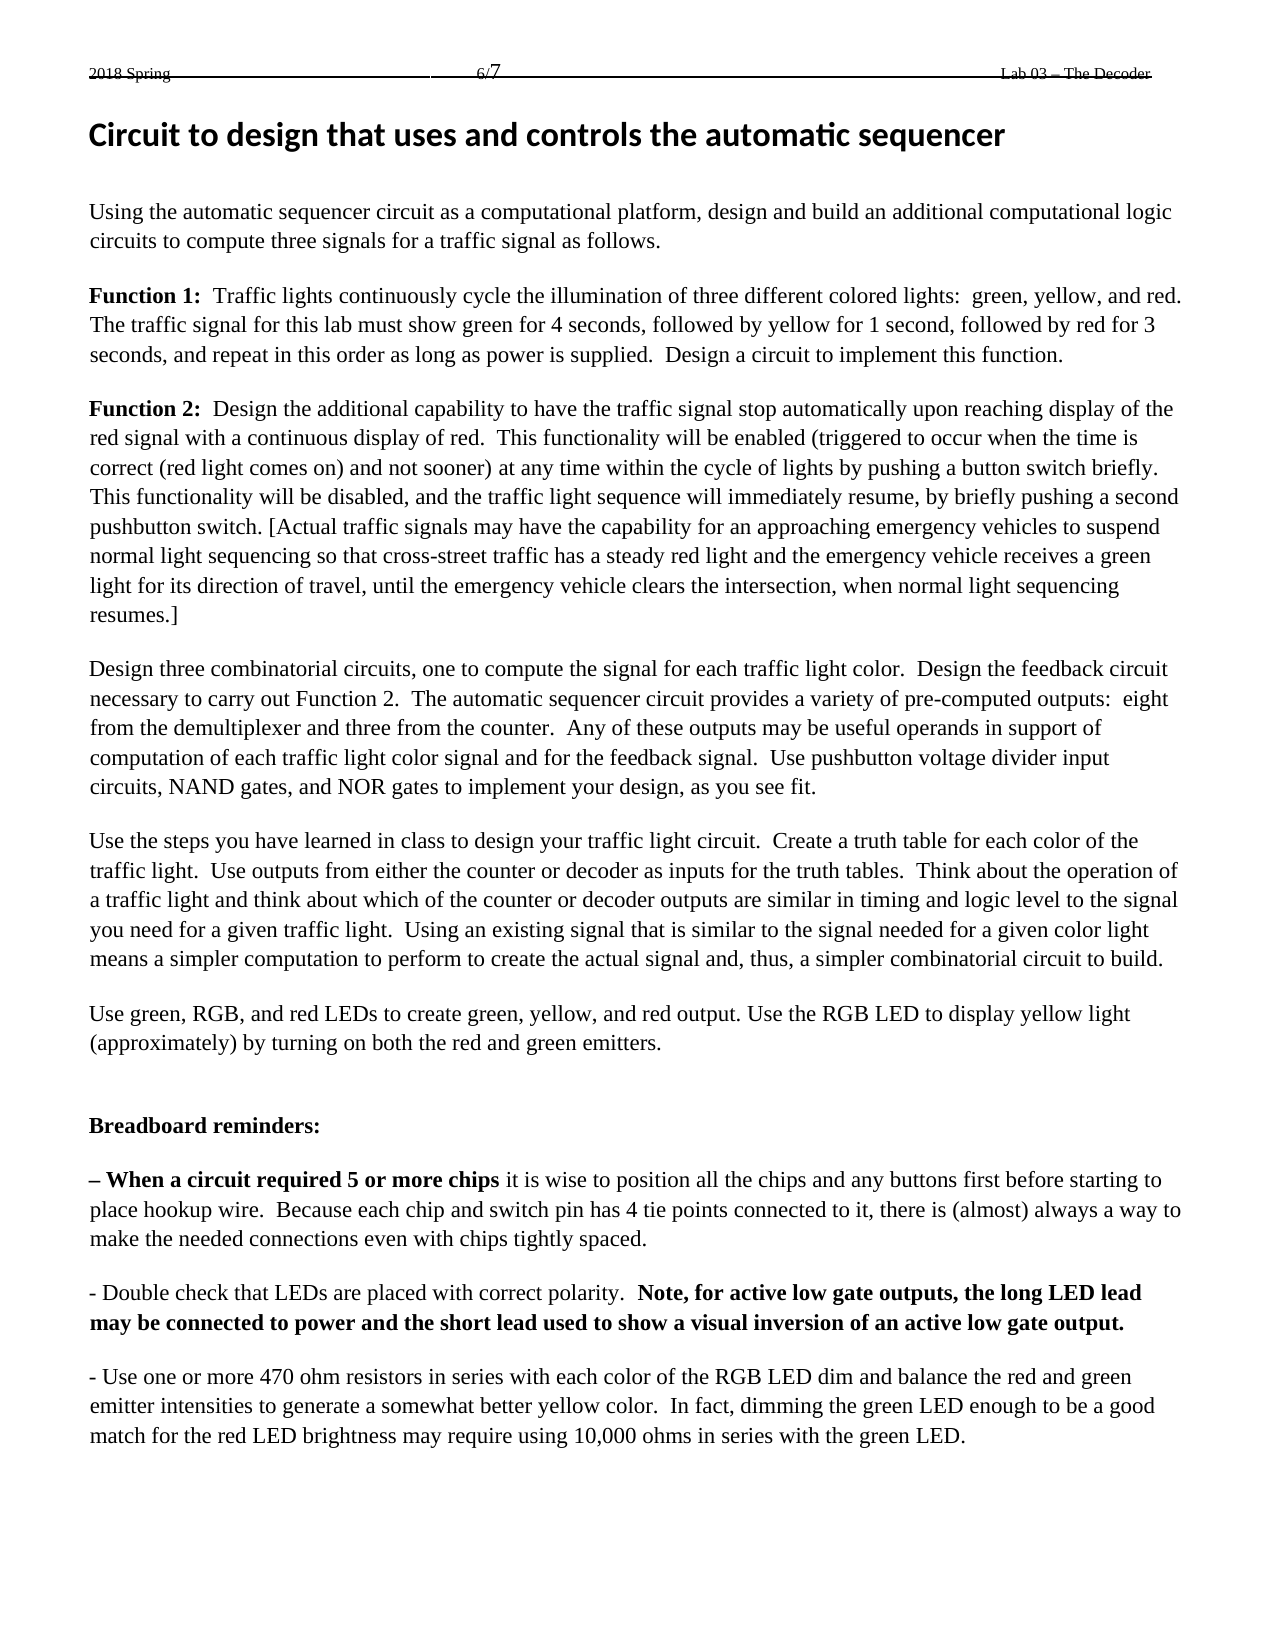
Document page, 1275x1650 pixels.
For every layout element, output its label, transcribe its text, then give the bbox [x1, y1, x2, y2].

text Use green, RGB, and red LEDs to create green, yellow, and red output. Use the RGB LED to display yellow light (approximately) by turning on both the red and green emitters. [88, 999, 1185, 1055]
text - Double check that LEDs are placed with correct polarity. Note, for active low gate outputs, the long LED lead may be connected to power and the short lead used to show a visual inversion of an active low gate output. [88, 1279, 1185, 1335]
subtitle Circuit to design that uses and controls the automatic sequencer [88, 113, 1185, 155]
text Breadboard reminders: [88, 1112, 1185, 1138]
text – When a circuit required 5 or more chips it is wise to position all the chips and any buttons first before starting to place hookup wire. Because each chip and switch pin has 4 tie points connected to it, there is (almost) always a way to make the needed connections even with chips tightly spaced. [88, 1166, 1185, 1251]
text Design three combinatorial circuits, one to compute the signal for each traffic light color. Design the feedback circuit necessary to carry out Function 2. The automatic sequencer circuit provides a variety of pre-computed outputs: eight from the demultiplexer and three from the counter. Any of these outputs may be useful operands in support of computation of each traffic light color signal and for the feedback signal. Use pushbutton voltage divider input circuits, NAND gates, and NOR gates to implement your design, as you see fit. [88, 655, 1185, 800]
text Using the automatic sequencer circuit as a computational platform, design and build an additional computational logic circuits to compute three signals for a traffic signal as follows. [88, 198, 1185, 254]
text - Use one or more 470 ohm resistors in series with each color of the RGB LED dim and balance the red and green emitter intensities to generate a somewhat better yellow color. In fact, dimming the green LED enough to be a good match for the red LED brightness may require using 10,000 ohms in series with the green LED. [88, 1363, 1185, 1448]
text Function 2: Design the additional capability to have the traffic signal stop automatically upon reaching display of the red signal with a continuous display of red. This functionality will be enabled (triggered to occur when the time is correct (red light comes on) and not sooner) at any time within the cycle of lights by pushing a button switch briefly. This functionality will be disabled, and the traffic light sequence will immediately resume, by briefly pushing a second pushbutton switch. [Actual traffic signals may have the capability for an approaching emergency vehicles to suspend normal light sequencing so that cross-street traffic has a steady red light and the emergency vehicle receives a green light for its direction of travel, until the emergency vehicle clears the intersection, when normal light sequencing resumes.] [88, 395, 1185, 628]
text Use the steps you have learned in class to design your traffic light circuit. Create a truth table for each color of the traffic light. Use outputs from either the counter or decoder as inputs for the truth tables. Think about the operation of a traffic light and think about which of the counter or decoder outputs are similar in timing and logic level to the signal you need for a given traffic light. Using an existing signal that is similar to the signal needed for a given color light means a simpler computation to perform to create the actual signal and, thus, a simpler combinatorial circuit to build. [88, 827, 1185, 972]
text Function 1: Traffic lights continuously cycle the illumination of three different colored lights: green, yellow, and red. The traffic signal for this lab must show green for 4 seconds, followed by yellow for 1 second, followed by red for 3 seconds, and repeat in this order as long as power is supplied. Design a circuit to implement this function. [88, 282, 1185, 367]
